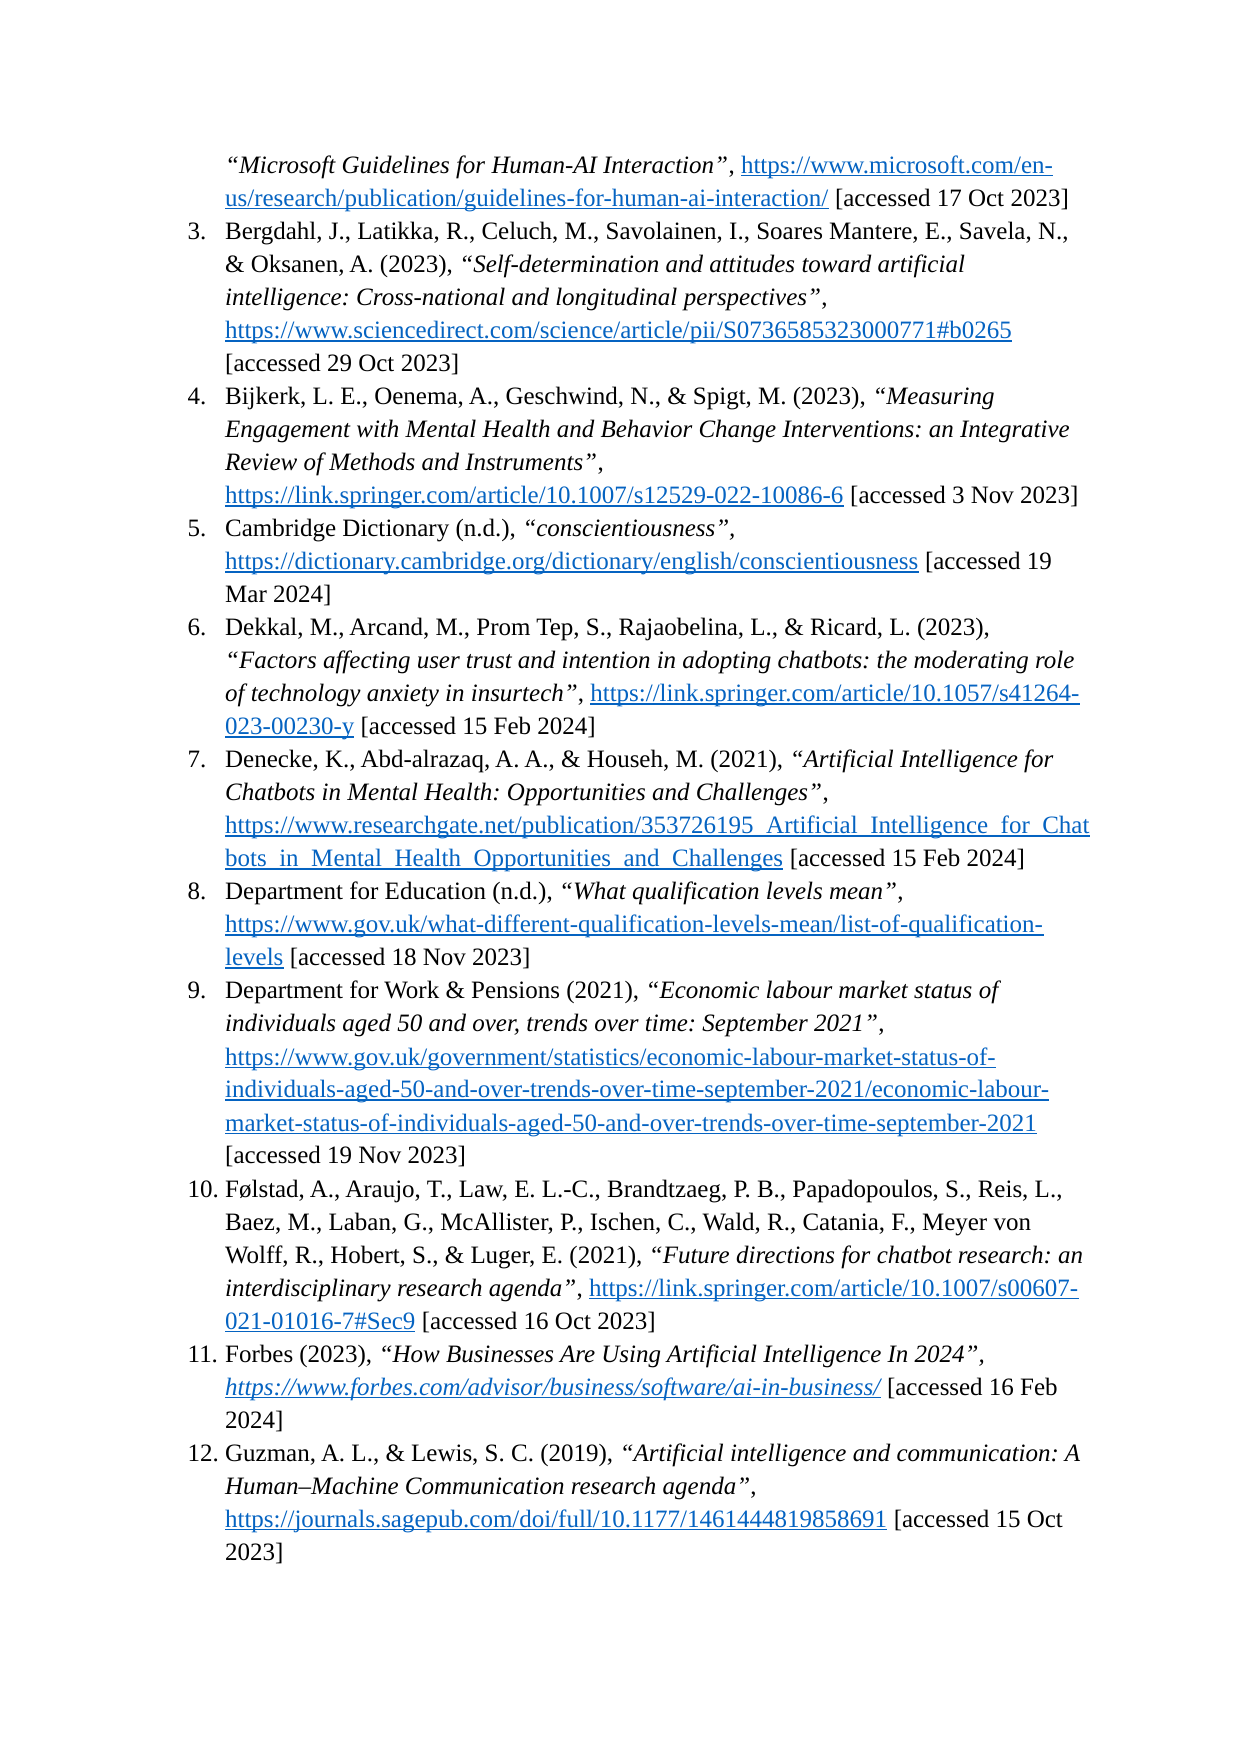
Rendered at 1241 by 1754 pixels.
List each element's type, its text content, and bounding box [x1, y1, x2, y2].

list Department for Education (n.d.), “What qualification levels mean”, https://www.gov.uk/what-different-qualification-levels-mean/list-of-qualification-levels [accessed 18 Nov 2023] [187, 876, 1090, 971]
list Denecke, K., Abd-alrazaq, A. A., & Househ, M. (2021), “Artificial Intelligence for Chatbots in Mental Health: Opportunities and Challenges”, https://www.researchgate.net/publication/353726195_Artificial_Intelligence_for_Chatbots_in_Mental_Health_Opportunities_and_Challenges [accessed 15 Feb 2024] [187, 744, 1090, 872]
list Følstad, A., Araujo, T., Law, E. L.-C., Brandtzaeg, P. B., Papadopoulos, S., Reis, L., Baez, M., Laban, G., McAllister, P., Ischen, C., Wald, R., Catania, F., Meyer von Wolff, R., Hobert, S., & Luger, E. (2021), “Future directions for chatbot research: an interdisciplinary research agenda”, https://link.springer.com/article/10.1007/s00607-021-01016-7#Sec9 [accessed 16 Oct 2023] [187, 1174, 1090, 1334]
list Forbes (2023), “How Businesses Are Using Artificial Intelligence In 2024”, https://www.forbes.com/advisor/business/software/ai-in-business/ [accessed 16 Feb 2024] [187, 1339, 1090, 1433]
list Dekkal, M., Arcand, M., Prom Tep, S., Rajaobelina, L., & Ricard, L. (2023), “Factors affecting user trust and intention in adopting chatbots: the moderating role of technology anxiety in insurtech”, https://link.springer.com/article/10.1057/s41264-023-00230-y [accessed 15 Feb 2024] [187, 612, 1090, 740]
list Guzman, A. L., & Lewis, S. C. (2019), “Artificial intelligence and communication: A Human–Machine Communication research agenda”, https://journals.sagepub.com/doi/full/10.1177/1461444819858691 [accessed 15 Oct 2023] [187, 1438, 1090, 1566]
list Bijkerk, L. E., Oenema, A., Geschwind, N., & Spigt, M. (2023), “Measuring Engagement with Mental Health and Behavior Change Interventions: an Integrative Review of Methods and Instruments”, https://link.springer.com/article/10.1007/s12529-022-10086-6 [accessed 3 Nov 2023] [187, 381, 1090, 509]
list Bergdahl, J., Latikka, R., Celuch, M., Savolainen, I., Soares Mantere, E., Savela, N., & Oksanen, A. (2023), “Self-determination and attitudes toward artificial intelligence: Cross-national and longitudinal perspectives”, https://www.sciencedirect.com/science/article/pii/S0736585323000771#b0265 [accessed 29 Oct 2023] [187, 216, 1090, 377]
list Cambridge Dictionary (n.d.), “conscientiousness”, https://dictionary.cambridge.org/dictionary/english/conscientiousness [accessed 19 Mar 2024] [187, 513, 1090, 608]
list Department for Work & Pensions (2021), “Economic labour market status of individuals aged 50 and over, trends over time: September 2021”, https://www.gov.uk/government/statistics/economic-labour-market-status-of-individuals-aged-50-and-over-trends-over-time-september-2021/economic-labour-market-status-of-individuals-aged-50-and-over-trends-over-time-september-2021 [accessed 19 Nov 2023] [187, 976, 1090, 1169]
